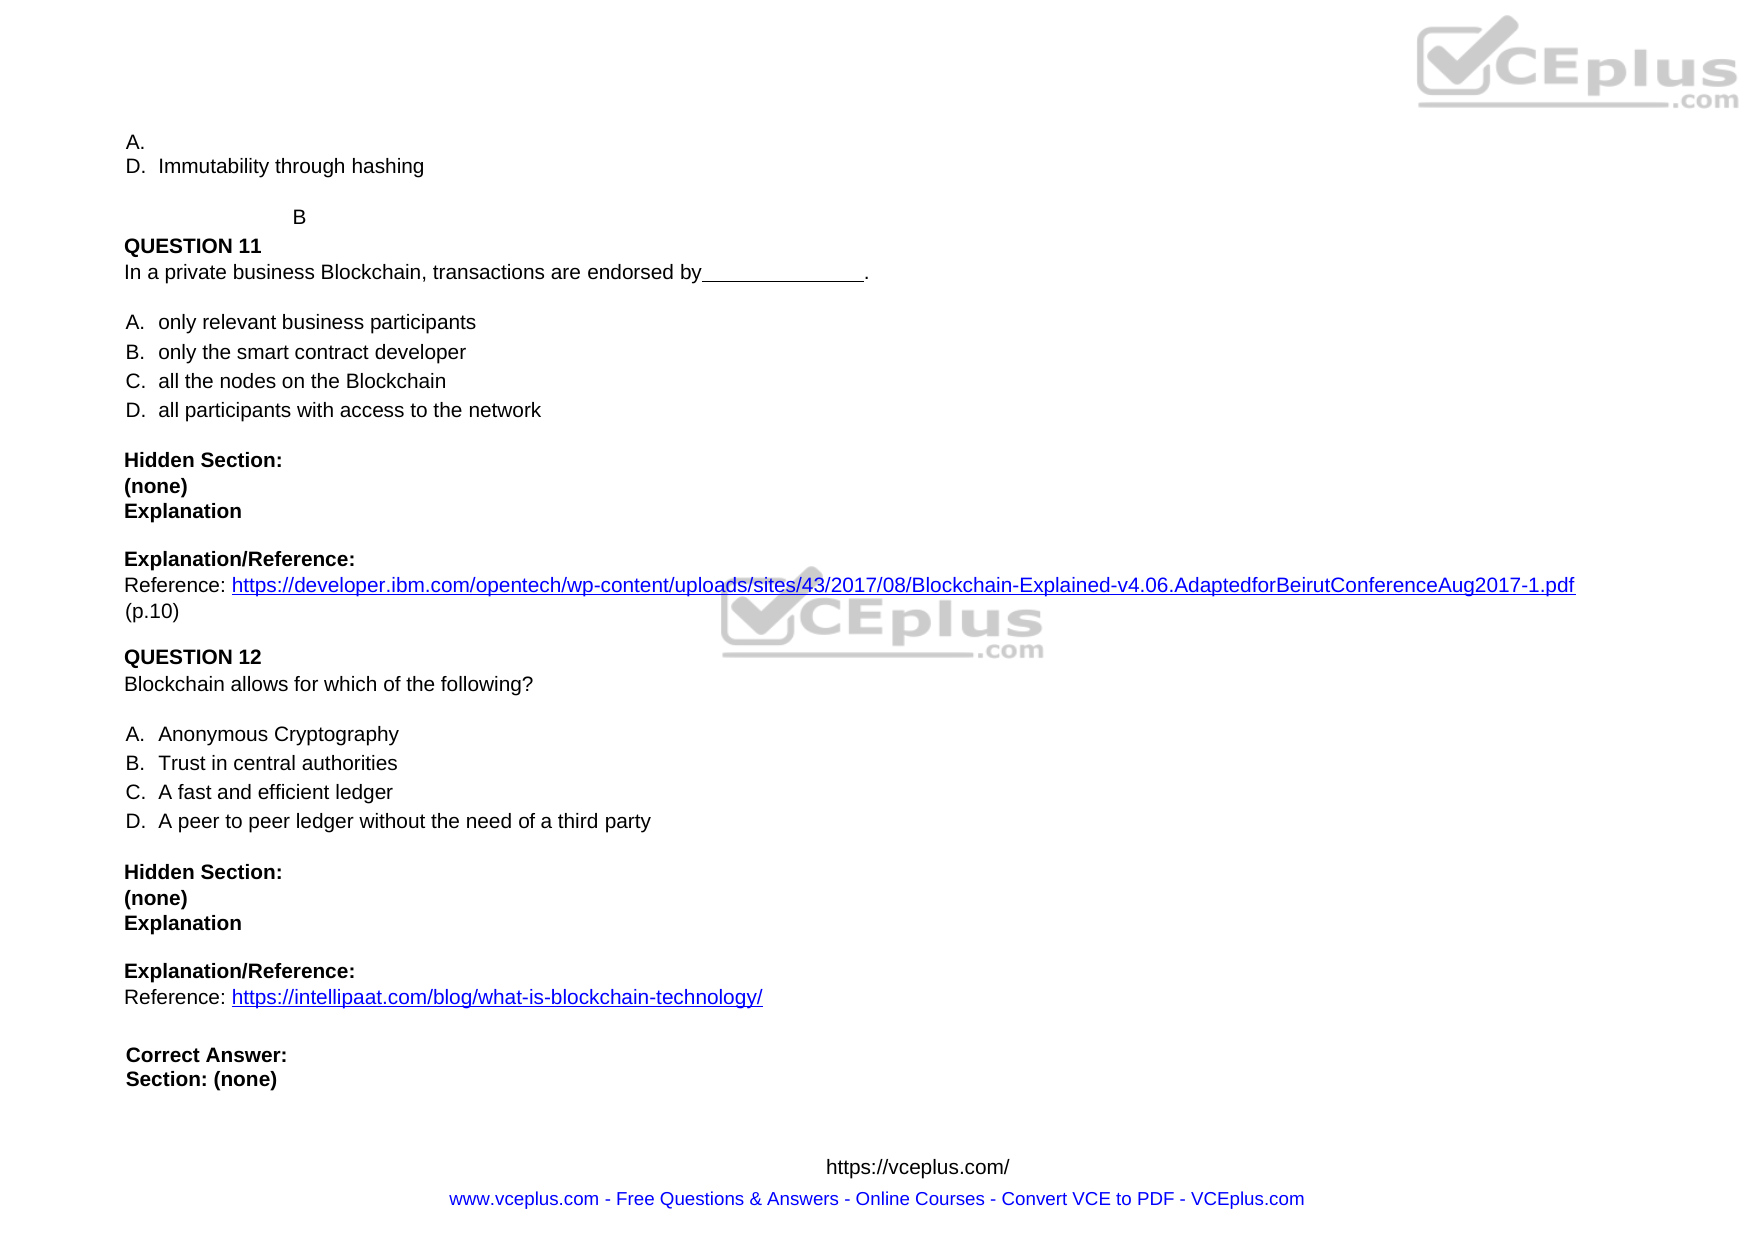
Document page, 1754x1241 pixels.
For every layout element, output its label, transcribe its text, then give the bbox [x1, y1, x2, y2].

text B [292, 205, 1750, 229]
list all the nodes on the Blockchain [125, 369, 1750, 393]
subtitle QUESTION 11 [124, 234, 1750, 258]
list only the smart contract developer [125, 340, 1750, 364]
picture [1416, 15, 1739, 109]
list only relevant business participants [125, 310, 1750, 334]
list Immutability through hashing [125, 154, 1750, 178]
list all participants with access to the network [125, 398, 1750, 422]
subtitle Hidden Section: (none) Explanation [124, 859, 309, 935]
text Reference: https://intellipaat.com/blog/what-is-blockchain-technology/ [124, 985, 1750, 1009]
list A fast and efficient ledger [125, 780, 1750, 804]
list A peer to peer ledger without the need of a third party [125, 809, 1750, 833]
picture [720, 623, 1044, 645]
text Explanation/Reference: [124, 546, 1750, 570]
list Anonymous Cryptography [125, 721, 1750, 745]
text Blockchain allows for which of the following? [124, 671, 1750, 695]
text In a private business Blockchain, transactions are endorsed by . [124, 260, 1750, 284]
text Reference: https://developer.ibm.com/opentech/wp-content/uploads/sites/43/2017/08/Blockchain-Explained-v4.06.AdaptedforBeirutConferenceAug2017-1.pdf (p.10) [124, 573, 1578, 623]
subtitle QUESTION 12 [124, 645, 1750, 669]
text Explanation/Reference: [124, 958, 1750, 982]
subtitle Correct Answer: Section: (none) [126, 1043, 289, 1091]
list Trust in central authorities [125, 751, 1750, 775]
subtitle Hidden Section: (none) Explanation [124, 448, 308, 523]
